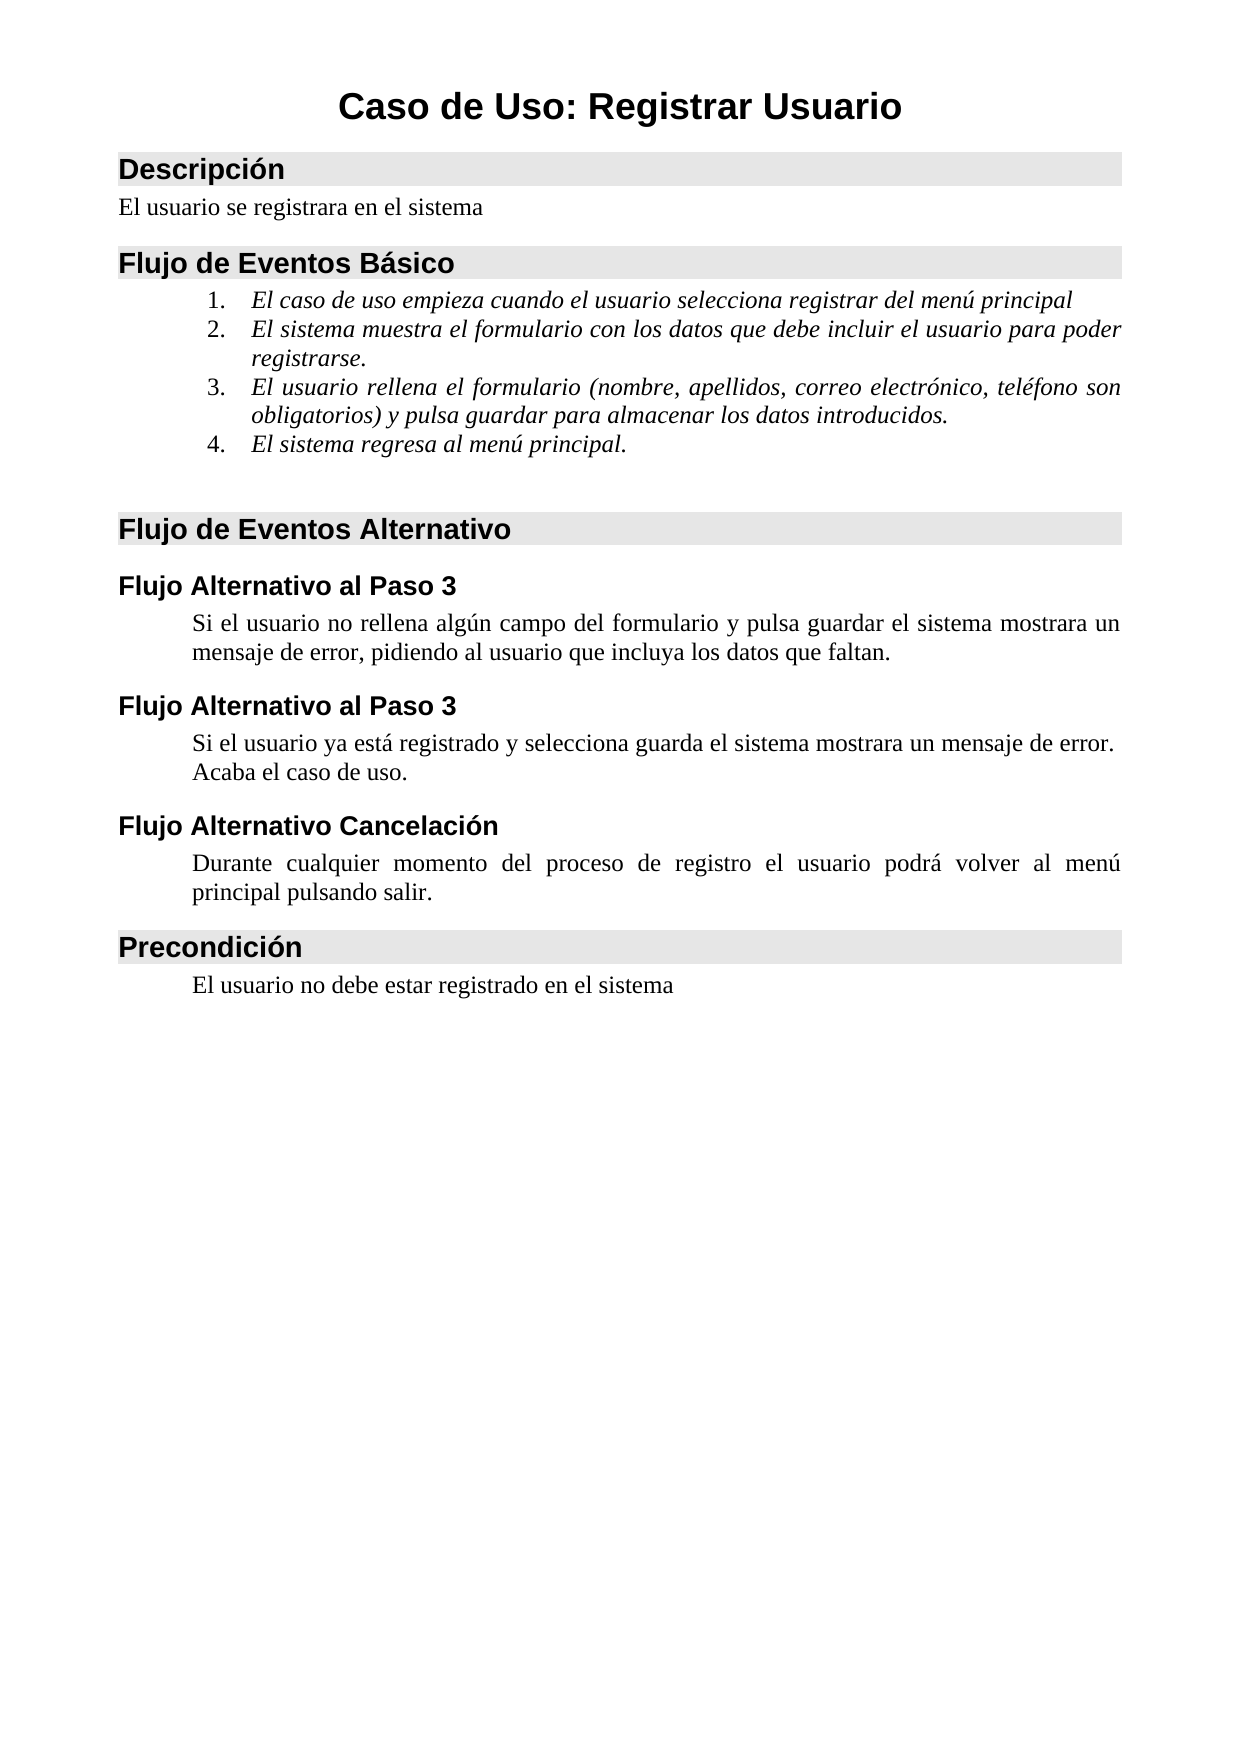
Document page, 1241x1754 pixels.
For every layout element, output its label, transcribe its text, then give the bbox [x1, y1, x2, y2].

list El usuario rellena el formulario (nombre, apellidos, correo electrónico, teléfono son obligatorios) y pulsa guardar para almacenar los datos introducidos. [207, 372, 1122, 429]
subtitle Flujo de Eventos Básico [118, 246, 1122, 279]
text Si el usuario ya está registrado y selecciona guarda el sistema mostrara un mensaje de error. Acaba el caso de uso. [118, 728, 1122, 785]
subtitle Precondición [118, 930, 1122, 964]
subtitle Flujo Alternativo al Paso 3 [118, 690, 1122, 722]
list El caso de uso empieza cuando el usuario selecciona registrar del menú principal [207, 286, 1122, 314]
subtitle Flujo Alternativo al Paso 3 [118, 570, 1122, 602]
subtitle Caso de Uso: Registrar Usuario [118, 84, 1122, 127]
list El sistema muestra el formulario con los datos que debe incluir el usuario para poder registrarse. [207, 314, 1122, 372]
text El usuario se registrara en el sistema [118, 192, 1122, 221]
subtitle Flujo de Eventos Alternativo [118, 512, 1122, 545]
list El sistema regresa al menú principal. [207, 429, 1122, 458]
subtitle Descripción [118, 152, 1122, 186]
subtitle Flujo Alternativo Cancelación [118, 810, 1122, 842]
text Si el usuario no rellena algún campo del formulario y pulsa guardar el sistema mostrara un mensaje de error, pidiendo al usuario que incluya los datos que faltan. [192, 608, 1122, 665]
text El usuario no debe estar registrado en el sistema [118, 970, 1122, 999]
text Durante cualquier momento del proceso de registro el usuario podrá volver al menú principal pulsando salir. [192, 848, 1122, 905]
